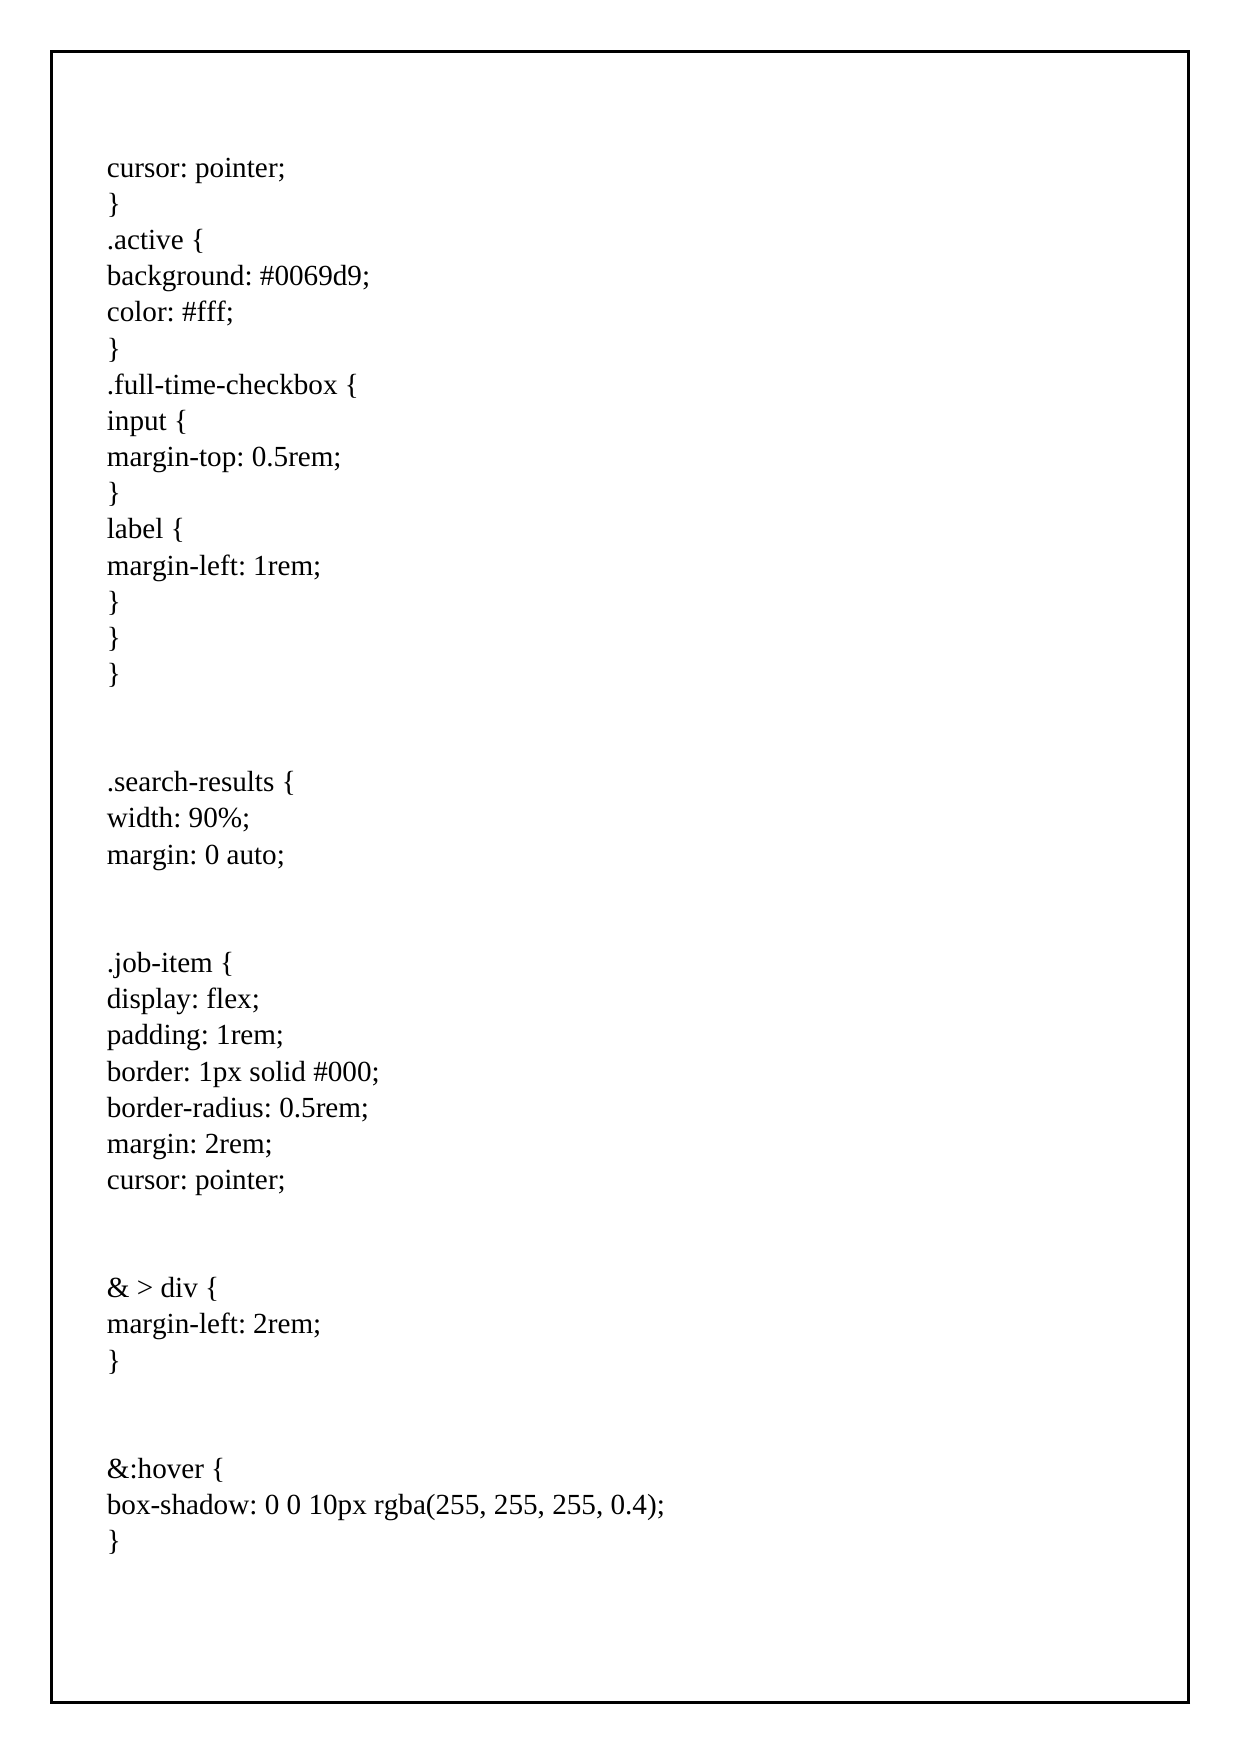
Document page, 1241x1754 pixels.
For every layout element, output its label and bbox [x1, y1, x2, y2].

table_cell [91, 150, 1169, 1596]
